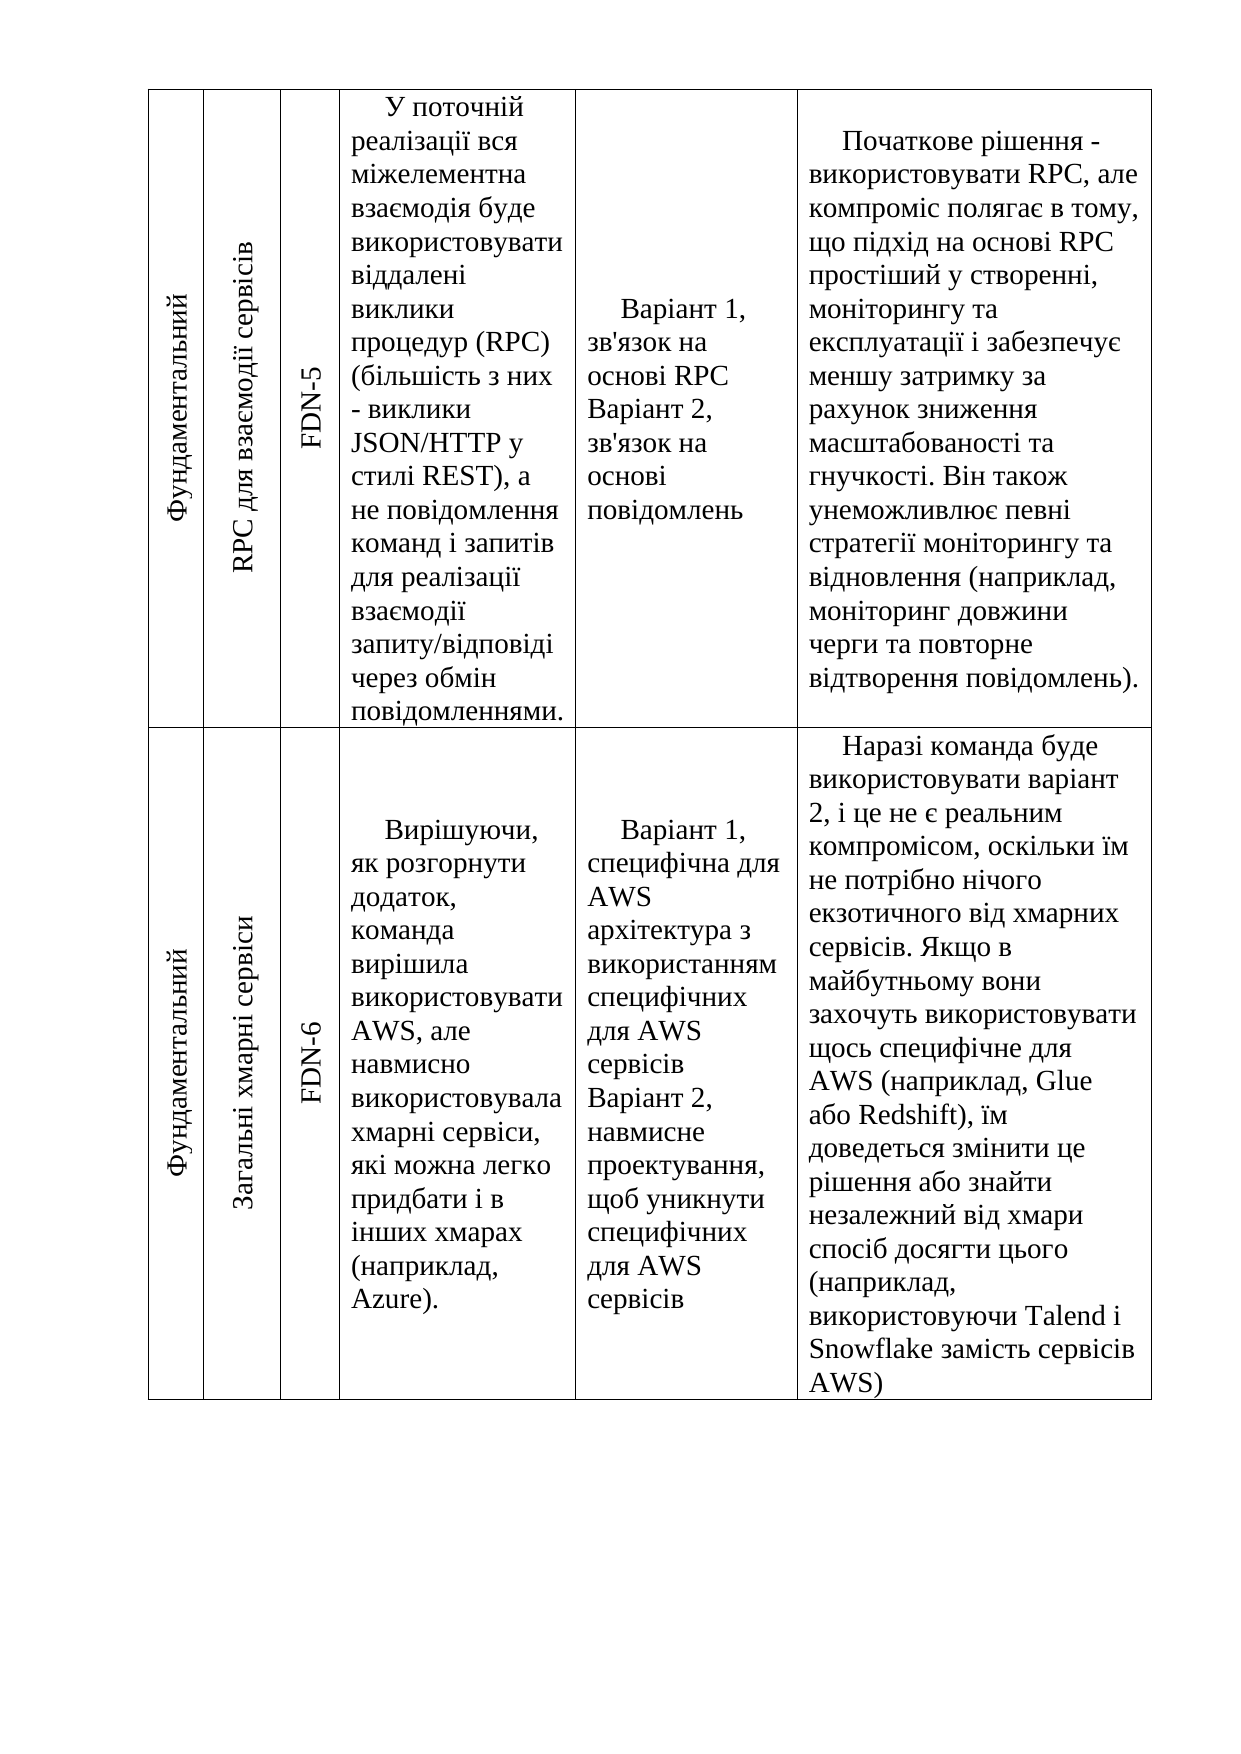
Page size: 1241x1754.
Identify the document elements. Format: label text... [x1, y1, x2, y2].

table_cell Загальні хмарні сервіси [204, 728, 280, 1399]
table_cell Фундаментальний [149, 90, 203, 727]
table_cell Фундаментальний [149, 728, 203, 1399]
table_cell Наразі команда буде використовувати варіант 2, і це не є реальним компромісом, оскільки їм не потрібно нічого екзотичного від хмарних сервісів. Якщо в майбутньому вони захочуть використовувати щось специфічне для AWS (наприклад, Glue або Redshift), їм доведеться змінити це рішення або знайти незалежний від хмари спосіб досягти цього (наприклад, використовуючи Talend і Snowflake замість сервісів AWS) [798, 728, 1151, 1399]
table_cell FDN-6 [281, 728, 339, 1399]
table_cell У поточній реалізації вся міжелементна взаємодія буде використовувати віддалені виклики процедур (RPC) (більшість з них - виклики JSON/HTTP у стилі REST), а не повідомлення команд і запитів для реалізації взаємодії запиту/відповіді через обмін повідомленнями. [340, 90, 575, 727]
table_cell Вирішуючи, як розгорнути додаток, команда вирішила використовувати AWS, але навмисно використовувала хмарні сервіси, які можна легко придбати і в інших хмарах (наприклад, Azure). [340, 728, 575, 1399]
table_cell RPC для взаємодії сервісів [204, 90, 280, 727]
table_cell Варіант 1, зв'язок на основі RPC Варіант 2, зв'язок на основі повідомлень [576, 90, 797, 727]
table_cell FDN-5 [281, 90, 339, 727]
table_cell Варіант 1, специфічна для AWS архітектура з використанням специфічних для AWS сервісів Варіант 2, навмисне проектування, щоб уникнути специфічних для AWS сервісів [576, 728, 797, 1399]
table_cell Початкове рішення - використовувати RPC, але компроміс полягає в тому, що підхід на основі RPC простіший у створенні, моніторингу та експлуатації і забезпечує меншу затримку за рахунок зниження масштабованості та гнучкості. Він також унеможливлює певні стратегії моніторингу та відновлення (наприклад, моніторинг довжини черги та повторне відтворення повідомлень). [798, 90, 1151, 727]
